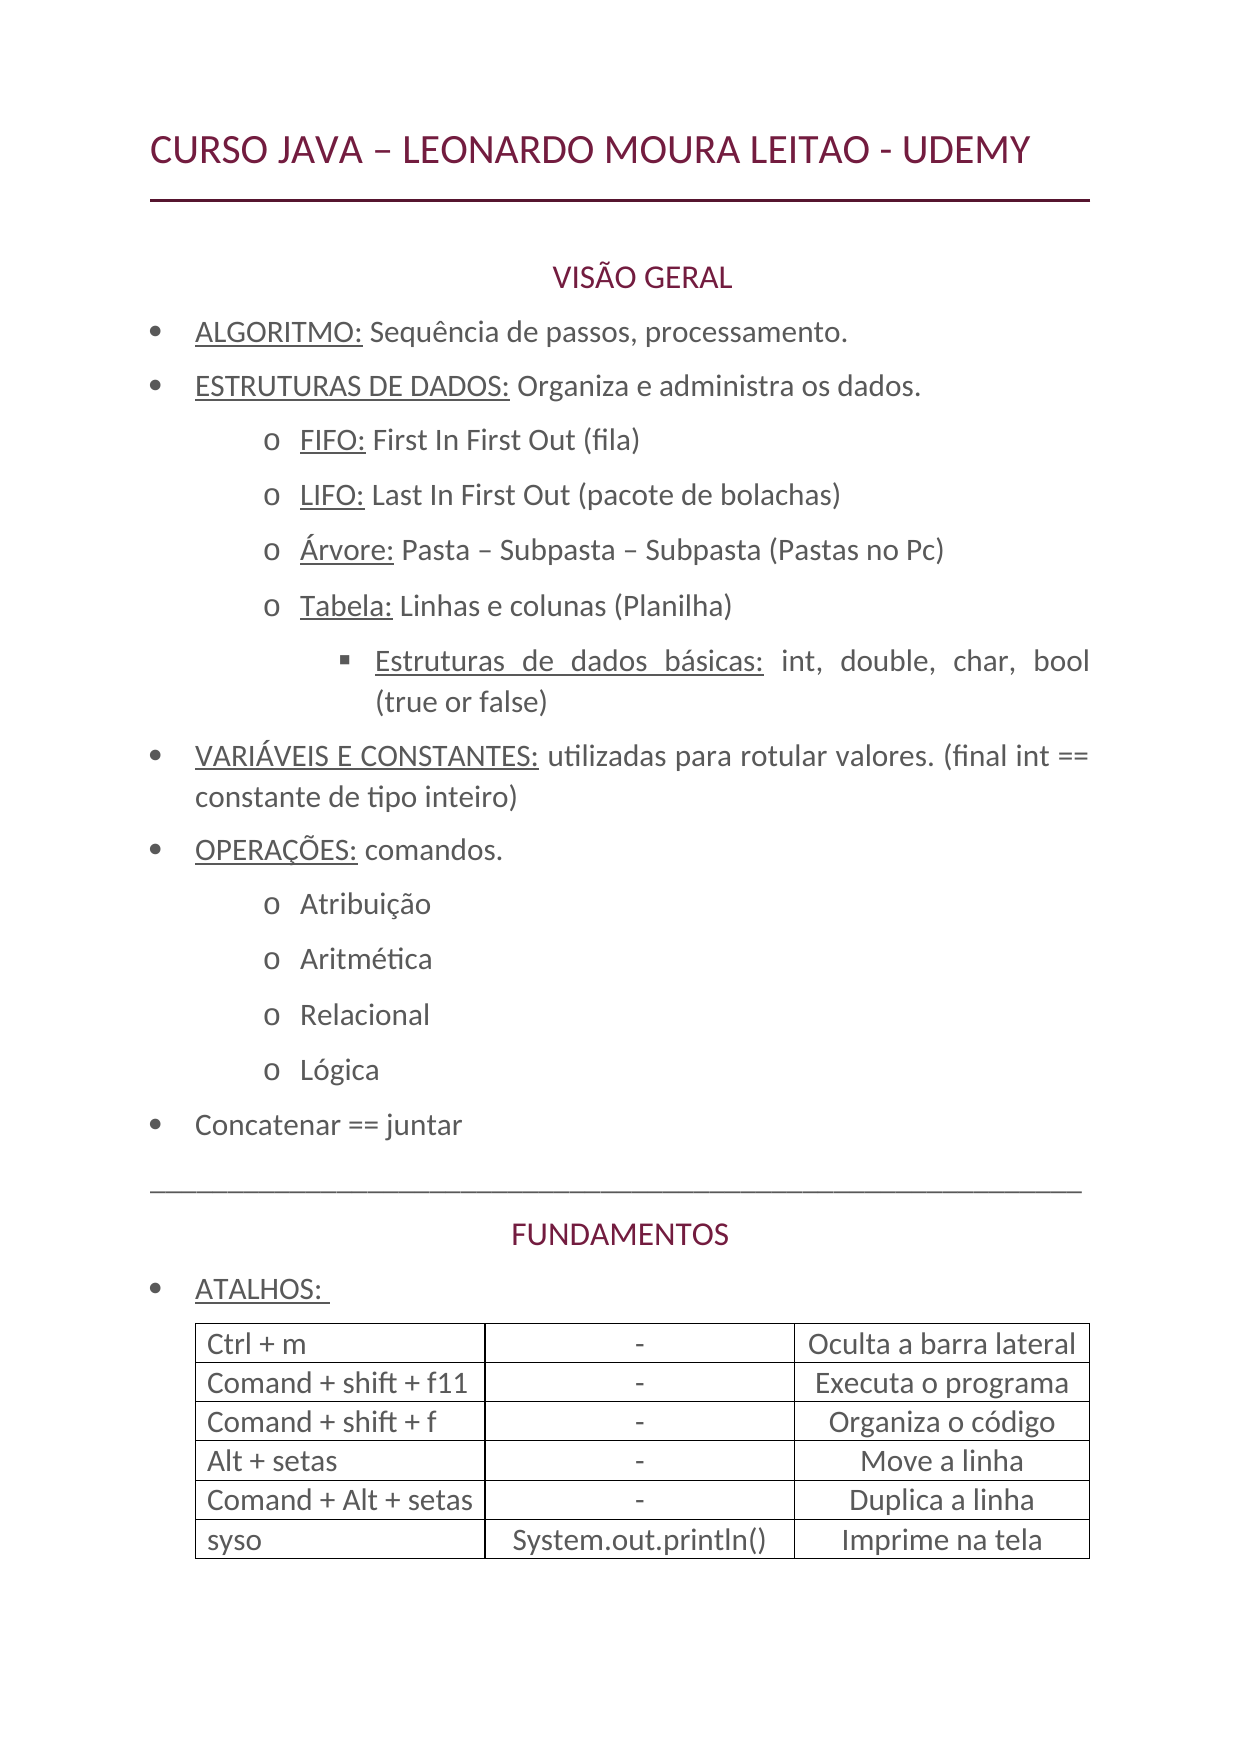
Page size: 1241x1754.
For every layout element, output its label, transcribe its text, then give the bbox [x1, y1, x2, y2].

table_cell Comand + shift + f11 [196, 1363, 484, 1401]
table_cell System.out.println() [486, 1520, 794, 1558]
list Árvore: Pasta – Subpasta – Subpasta (Pastas no Pc) [262, 530, 1090, 570]
list VARIÁVEIS E CONSTANTES: utilizadas para rotular valores. (final int == constante de tipo inteiro) [150, 736, 1090, 815]
list Tabela: Linhas e colunas (Planilha) [262, 586, 1090, 625]
table_cell Duplica a linha [795, 1481, 1089, 1519]
table_cell Organiza o código [795, 1402, 1089, 1440]
list ____________________________________________________________ [150, 1159, 1090, 1197]
list Atribuição [262, 884, 1090, 924]
list FUNDAMENTOS [150, 1213, 1090, 1253]
list LIFO: Last In First Out (pacote de bolachas) [262, 475, 1090, 515]
list ESTRUTURAS DE DADOS: Organiza e administra os dados. [150, 366, 1090, 404]
table_cell - [486, 1441, 794, 1479]
table_cell - [486, 1402, 794, 1440]
list OPERAÇÕES: comandos. [150, 831, 1090, 869]
table_cell Executa o programa [795, 1363, 1089, 1401]
list VISÃO GERAL [195, 256, 1090, 297]
table_cell - [486, 1363, 794, 1401]
table_header - [486, 1324, 794, 1362]
list Relacional [262, 995, 1090, 1034]
list Aritmética [262, 939, 1090, 979]
list Concatenar == juntar [150, 1105, 1090, 1143]
list Lógica [262, 1050, 1090, 1090]
table_cell Imprime na tela [795, 1520, 1089, 1558]
table_cell - [486, 1481, 794, 1519]
table_cell Comand + shift + f [196, 1402, 484, 1440]
list FIFO: First In First Out (fila) [262, 420, 1090, 459]
list Estruturas de dados básicas: int, double, char, bool (true or false) [337, 641, 1090, 720]
table_cell syso [196, 1520, 484, 1558]
table_header Ctrl + m [196, 1324, 484, 1362]
subtitle CURSO JAVA – LEONARDO MOURA LEITAO - UDEMY [150, 123, 1090, 199]
list ALGORITMO: Sequência de passos, processamento. [150, 312, 1090, 351]
table_cell Move a linha [795, 1441, 1089, 1479]
list ATALHOS: [150, 1269, 1090, 1307]
table_cell Alt + setas [196, 1441, 484, 1479]
table_cell Comand + Alt + setas [196, 1481, 484, 1519]
table_header Oculta a barra lateral [795, 1324, 1089, 1362]
